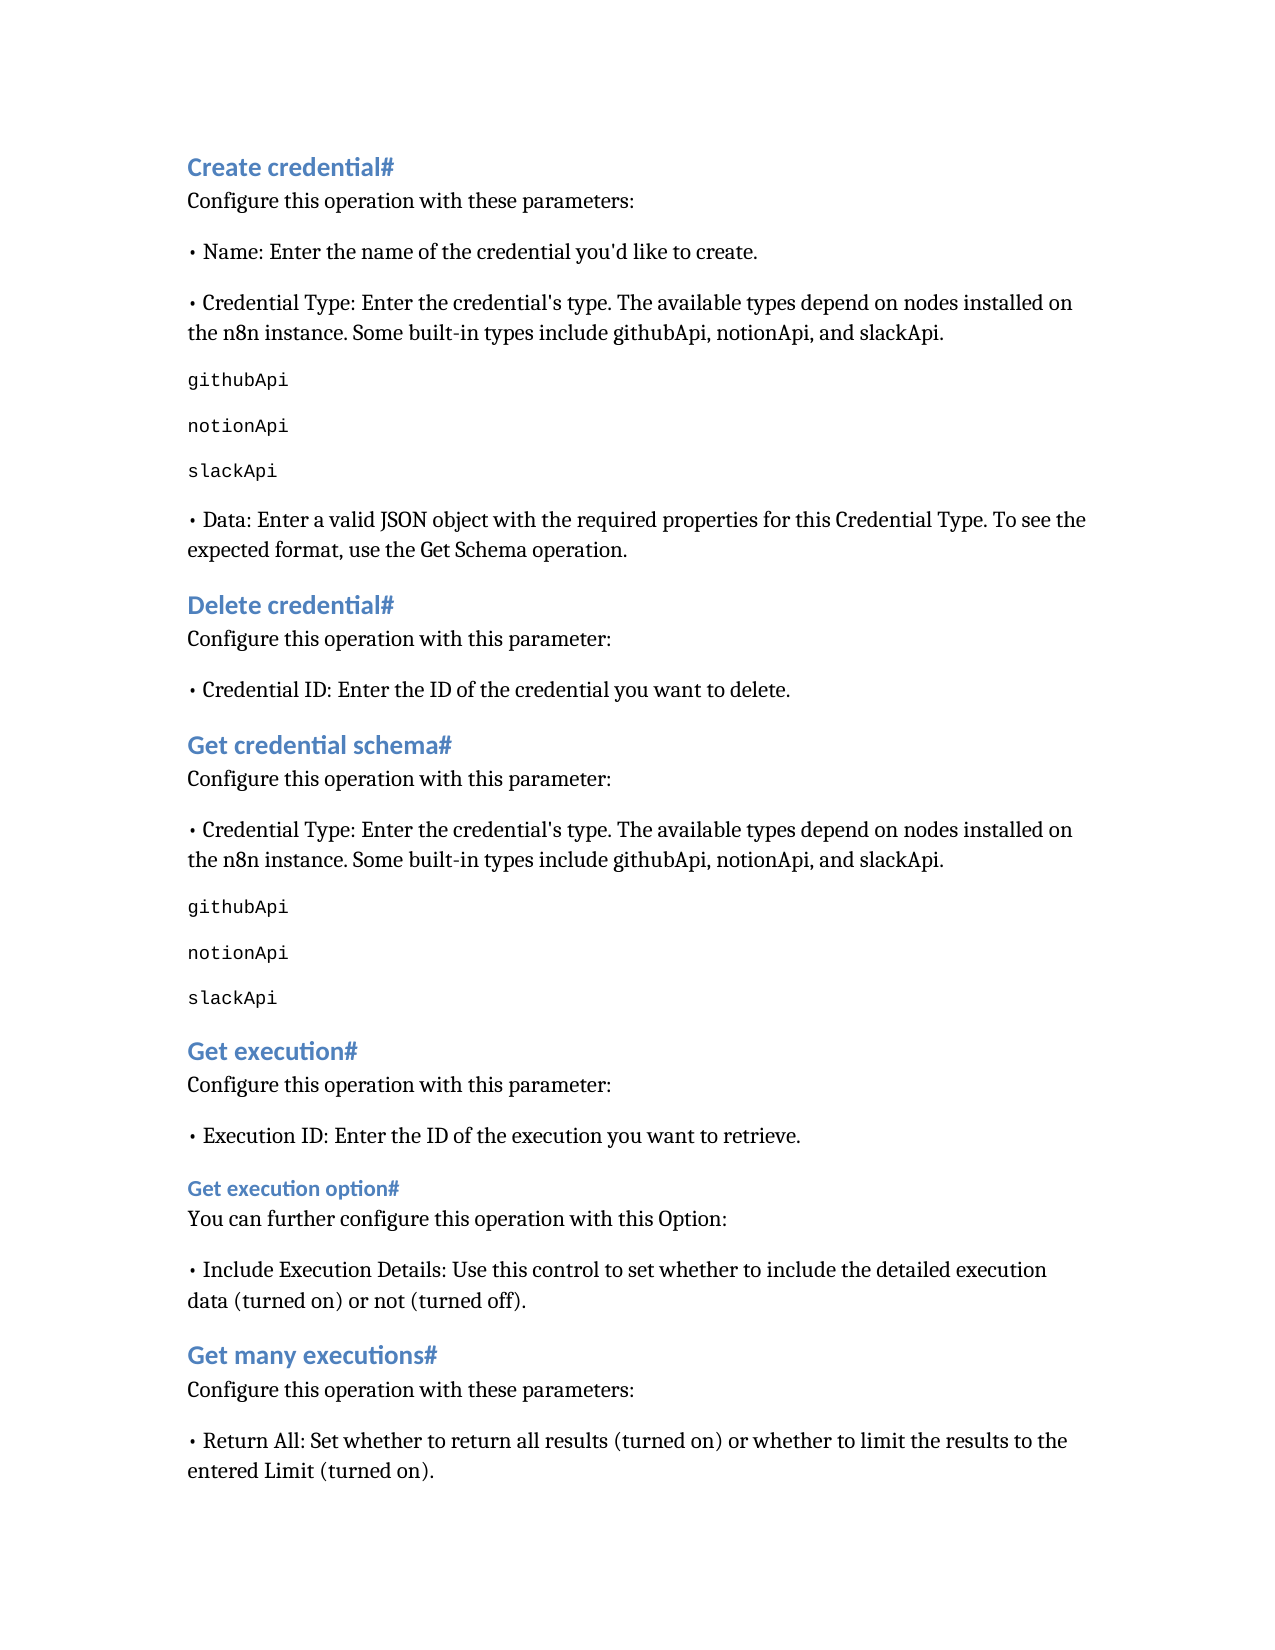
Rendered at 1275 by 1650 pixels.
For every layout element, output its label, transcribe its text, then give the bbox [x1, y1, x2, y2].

text githubApi [187, 371, 1087, 392]
text • Data: Enter a valid JSON object with the required properties for this Credential Type. To see the expected format, use the Get Schema operation. [187, 507, 1087, 563]
text notionApi [187, 943, 1087, 965]
text slackApi [187, 462, 1087, 483]
text • Name: Enter the name of the credential you'd like to create. [187, 239, 1087, 265]
text notionApi [187, 416, 1087, 438]
text • Include Execution Details: Use this control to set whether to include the detailed execution data (turned on) or not (turned off). [187, 1257, 1087, 1314]
subtitle Delete credential# [187, 588, 1087, 621]
subtitle Get execution option# [187, 1174, 1087, 1202]
text slackApi [187, 989, 1087, 1010]
text • Return All: Set whether to return all results (turned on) or whether to limit the results to the entered Limit (turned on). [187, 1427, 1087, 1484]
text You can further configure this operation with this Option: [187, 1206, 1087, 1232]
text • Credential Type: Enter the credential's type. The available types depend on nodes installed on the n8n instance. Some built-in types include githubApi, notionApi, and slackApi. [187, 290, 1087, 347]
text Configure this operation with these parameters: [187, 1376, 1087, 1403]
text Configure this operation with this parameter: [187, 626, 1087, 652]
subtitle Get many executions# [187, 1338, 1087, 1371]
text • Credential Type: Enter the credential's type. The available types depend on nodes installed on the n8n instance. Some built-in types include githubApi, notionApi, and slackApi. [187, 817, 1087, 874]
subtitle Create credential# [187, 150, 1087, 183]
text • Credential ID: Enter the ID of the credential you want to delete. [187, 677, 1087, 703]
text • Execution ID: Enter the ID of the execution you want to retrieve. [187, 1123, 1087, 1149]
text Configure this operation with this parameter: [187, 766, 1087, 792]
text Configure this operation with this parameter: [187, 1072, 1087, 1098]
text githubApi [187, 898, 1087, 919]
subtitle Get execution# [187, 1034, 1087, 1067]
subtitle Get credential schema# [187, 728, 1087, 761]
text Configure this operation with these parameters: [187, 188, 1087, 214]
